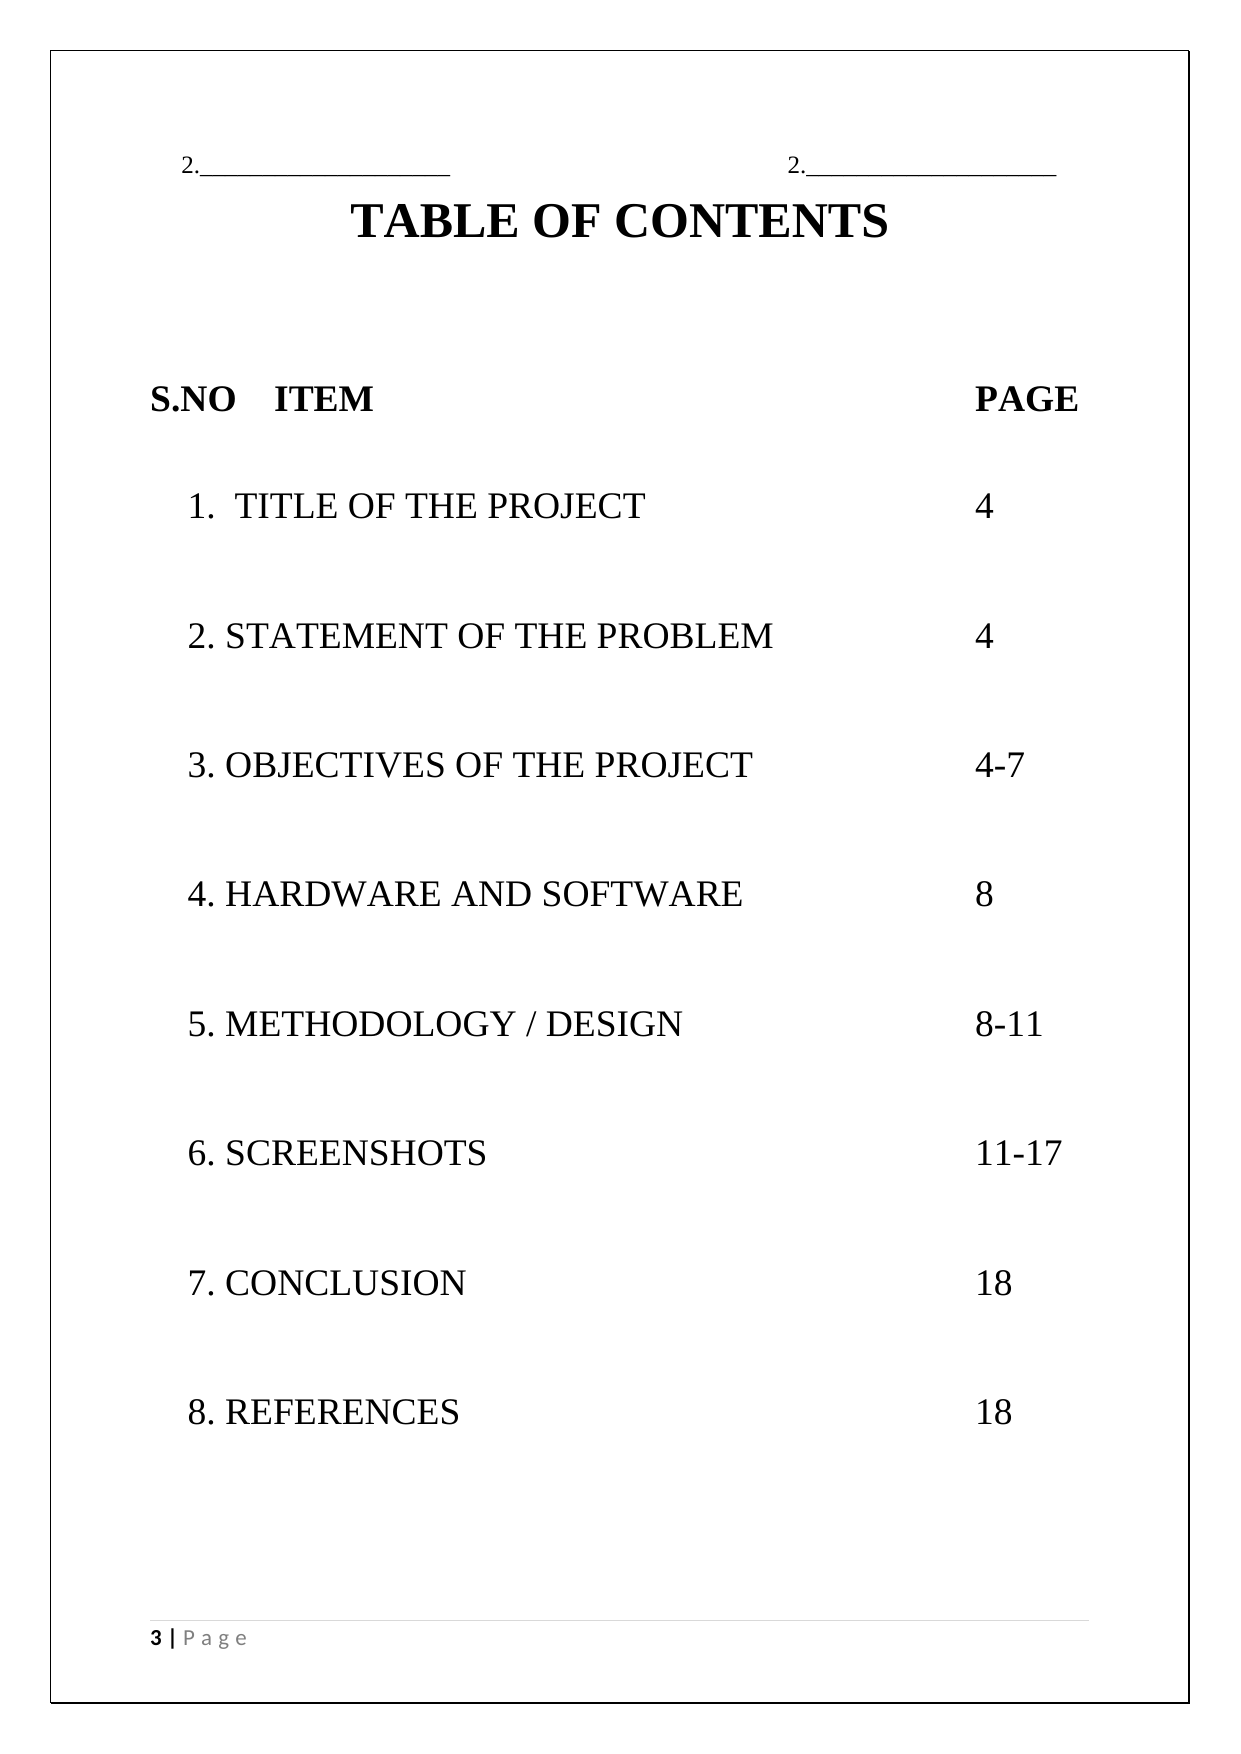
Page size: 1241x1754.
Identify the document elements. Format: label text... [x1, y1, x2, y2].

list REFERENCES 18 [187, 1389, 1089, 1432]
list METHODOLOGY / DESIGN 8-11 [187, 1001, 1089, 1044]
list STATEMENT OF THE PROBLEM 4 [187, 613, 1089, 656]
list CONCLUSION 18 [187, 1260, 1089, 1303]
text S.NO ITEM PAGE [150, 377, 1089, 420]
text TABLE OF CONTENTS [150, 191, 1089, 249]
list TITLE OF THE PROJECT 4 [187, 484, 1089, 527]
text 2.____________________ 2.____________________ [150, 150, 1089, 179]
list OBJECTIVES OF THE PROJECT 4-7 [187, 742, 1089, 786]
list SCREENSHOTS 11-17 [187, 1131, 1089, 1174]
list HARDWARE AND SOFTWARE 8 [187, 872, 1089, 915]
